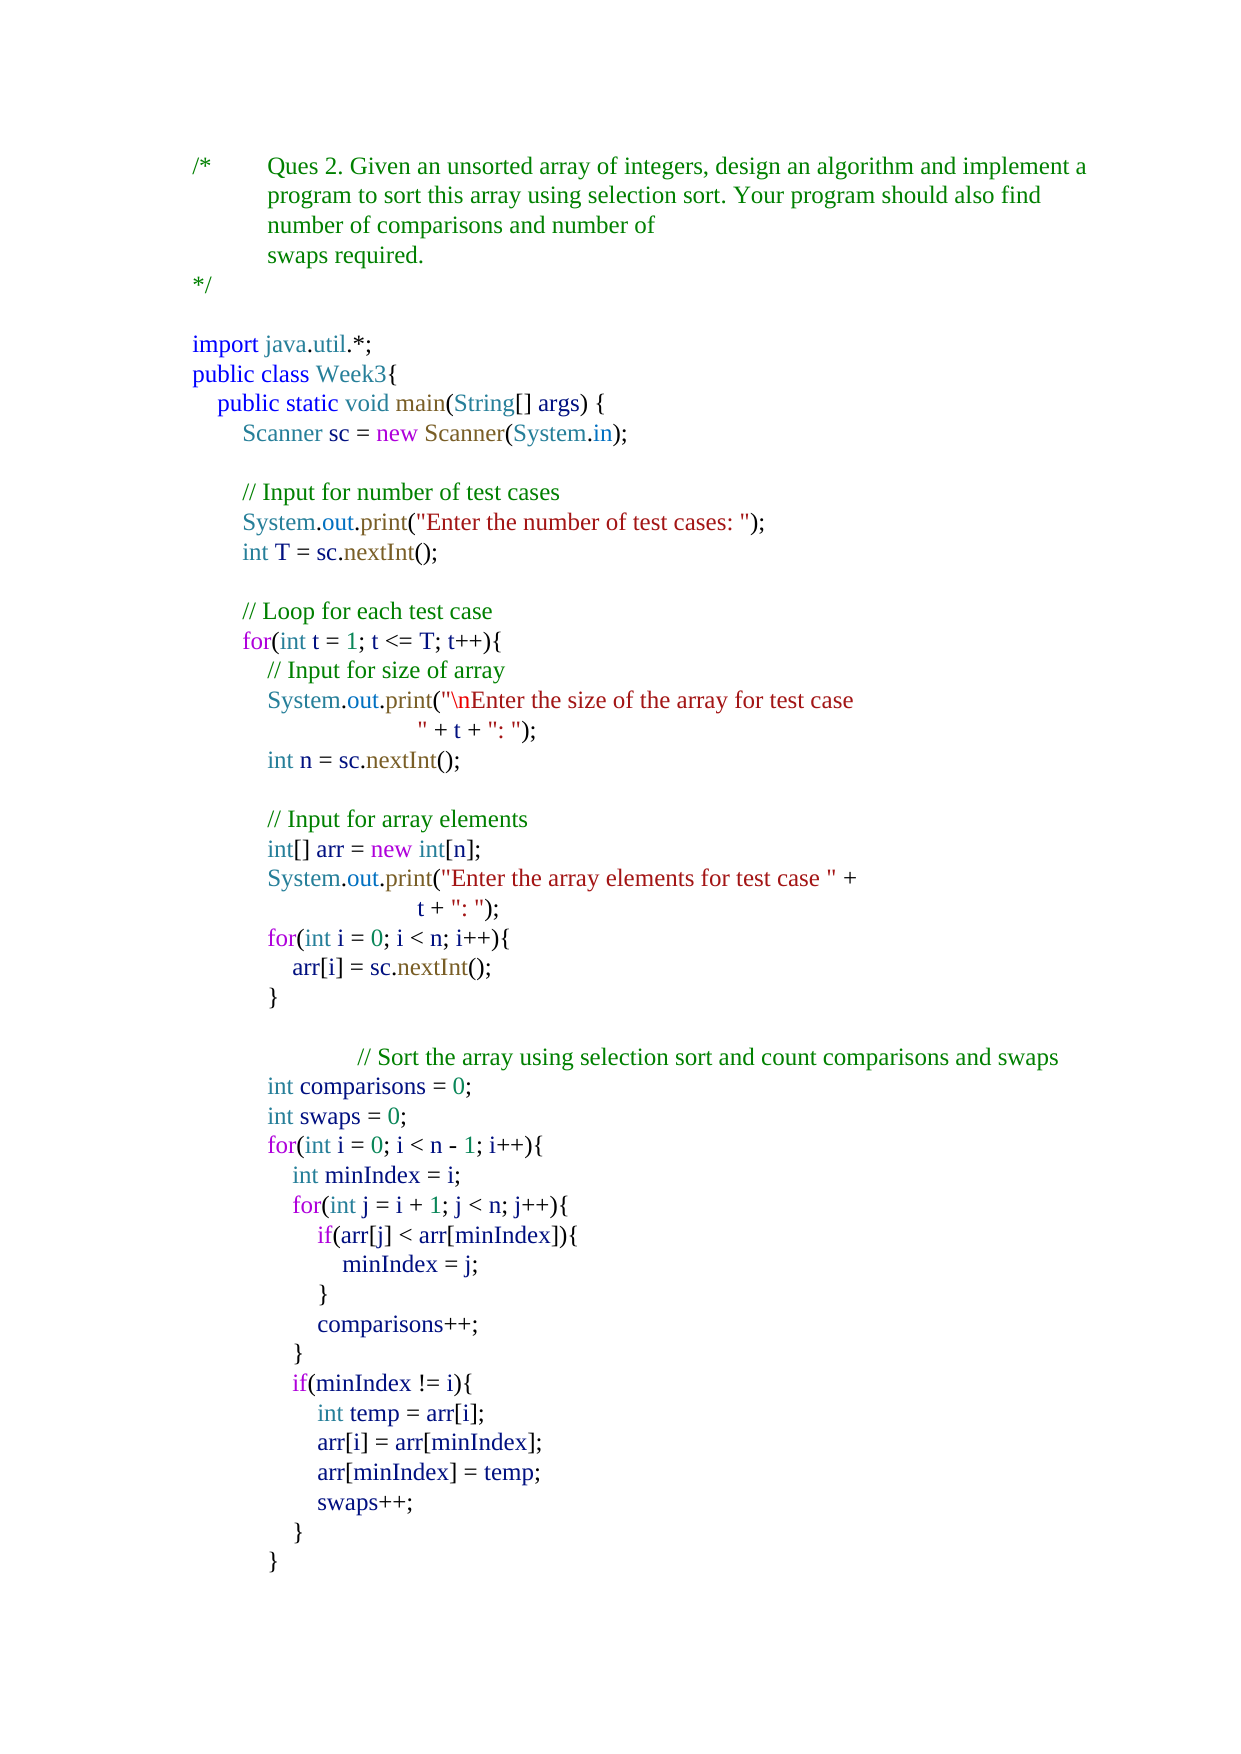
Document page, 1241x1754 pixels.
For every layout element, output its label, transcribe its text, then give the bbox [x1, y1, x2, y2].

text System.out.print("Enter the array elements for test case " + [192, 862, 1090, 892]
text int minIndex = i; [192, 1159, 1090, 1189]
text // Input for array elements [192, 803, 1090, 833]
text } [192, 981, 1090, 1011]
text int temp = arr[i]; [192, 1397, 1090, 1427]
text if(minIndex != i){ [192, 1367, 1090, 1397]
text } [192, 1278, 1090, 1308]
text System.out.print("Enter the number of test cases: "); [192, 506, 1090, 536]
text Scanner sc = new Scanner(System.in); [192, 417, 1090, 447]
text } [192, 1545, 1090, 1575]
text for(int j = i + 1; j < n; j++){ [192, 1189, 1090, 1219]
text // Input for number of test cases [192, 477, 1090, 506]
text " + t + ": "); [342, 714, 1090, 744]
text System.out.print("\nEnter the size of the array for test case [192, 684, 1090, 714]
text minIndex = j; [192, 1248, 1090, 1278]
text /* Ques 2. Given an unsorted array of integers, design an algorithm and implement a program to sort this array using selection sort. Your program should also find number of comparisons and number of [192, 150, 1090, 239]
text for(int t = 1; t <= T; t++){ [192, 625, 1090, 655]
text arr[i] = arr[minIndex]; [192, 1427, 1090, 1456]
text public class Week3{ [192, 358, 1090, 387]
text for(int i = 0; i < n; i++){ [192, 922, 1090, 952]
text arr[minIndex] = temp; [192, 1456, 1090, 1486]
text } [192, 1337, 1090, 1367]
text swaps required. [192, 239, 1090, 269]
text int comparisons = 0; [192, 1070, 1090, 1100]
text for(int i = 0; i < n - 1; i++){ [192, 1130, 1090, 1159]
text */ [192, 269, 1090, 298]
text swaps++; [192, 1486, 1090, 1516]
text int n = sc.nextInt(); [192, 744, 1090, 773]
text // Sort the array using selection sort and count comparisons and swaps [357, 1041, 1090, 1070]
text } [192, 1516, 1090, 1545]
text int swaps = 0; [192, 1100, 1090, 1130]
text int[] arr = new int[n]; [192, 833, 1090, 862]
text arr[i] = sc.nextInt(); [192, 952, 1090, 981]
text if(arr[j] < arr[minIndex]){ [192, 1219, 1090, 1248]
text t + ": "); [342, 892, 1090, 922]
text // Input for size of array [192, 655, 1090, 684]
text import java.util.*; [192, 328, 1090, 358]
text int T = sc.nextInt(); [192, 536, 1090, 566]
text // Loop for each test case [192, 595, 1090, 625]
text public static void main(String[] args) { [192, 387, 1090, 417]
text comparisons++; [192, 1308, 1090, 1337]
